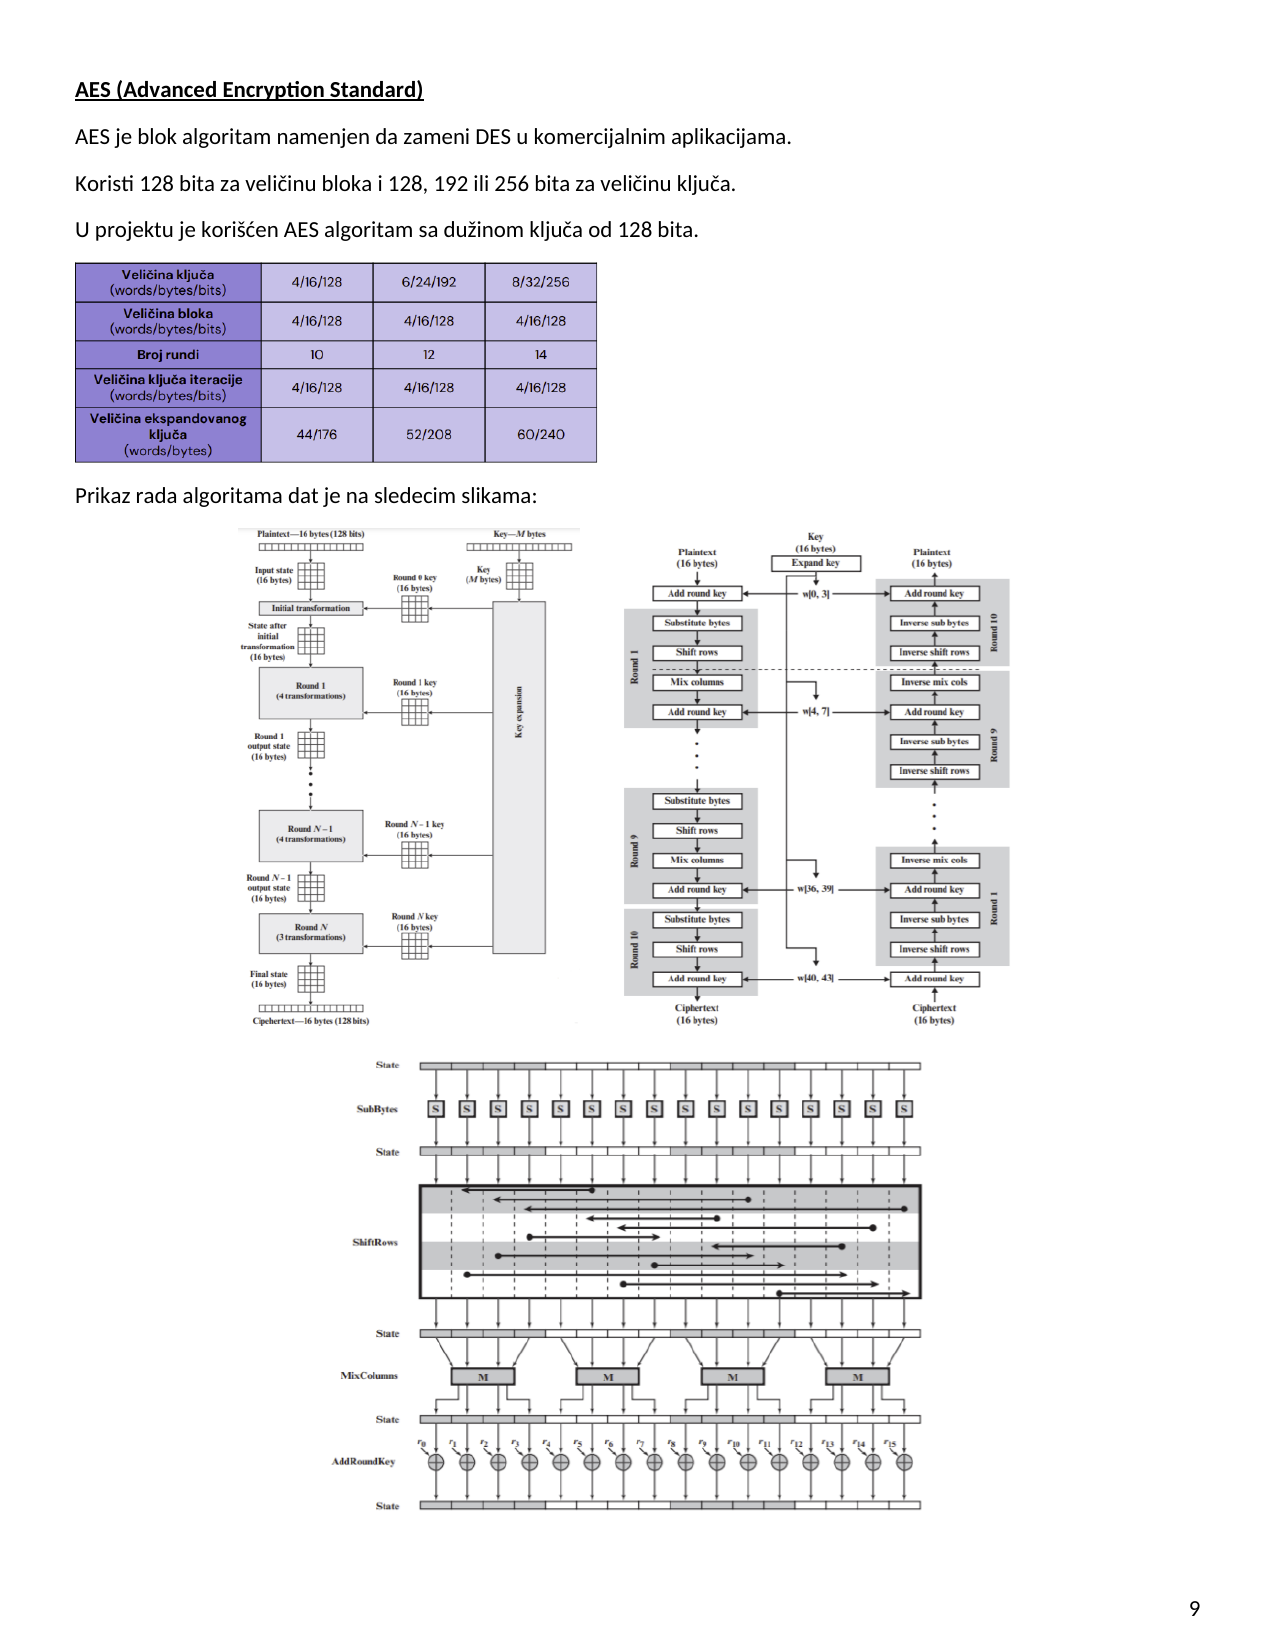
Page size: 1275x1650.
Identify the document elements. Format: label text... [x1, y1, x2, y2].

text AES je blok algoritam namenjen da zameni DES u komercijalnim aplikacijama. [75, 122, 1200, 150]
text AES (Advanced Encryption Standard) [75, 75, 1200, 103]
picture [238, 528, 1037, 1028]
picture [75, 262, 598, 463]
text Prikaz rada algoritama dat je na sledecim slikama: [75, 481, 1200, 509]
text Koristi 128 bita za veličinu bloka i 128, 192 ili 256 bita za veličinu ključa. [75, 169, 1200, 197]
text U projektu je korišćen AES algoritam sa dužinom ključa od 128 bita. [75, 216, 1200, 244]
picture [307, 1046, 968, 1519]
